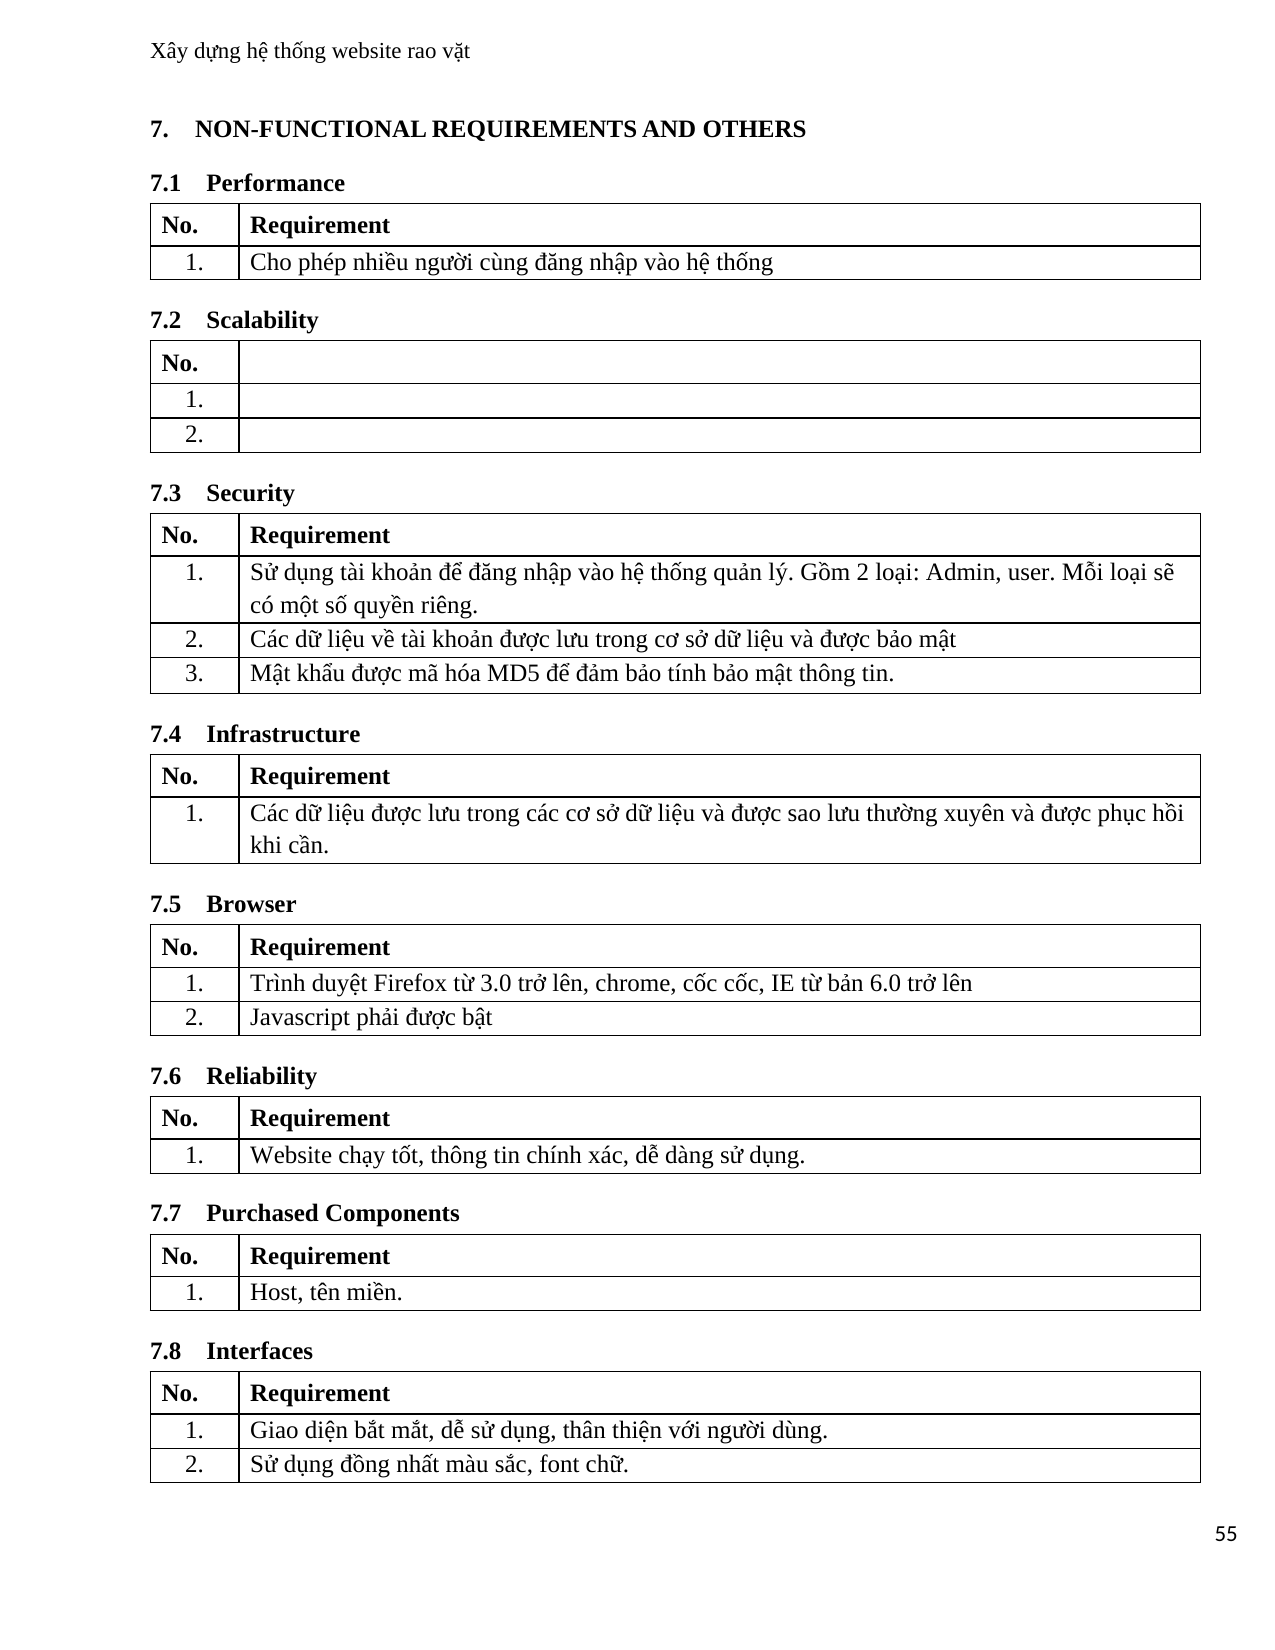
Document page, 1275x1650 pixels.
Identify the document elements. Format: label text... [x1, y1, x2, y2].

text Performance [150, 168, 1237, 197]
table_cell Các dữ liệu về tài khoản được lưu trong cơ sở dữ liệu và được bảo mật [240, 624, 1200, 656]
text Security [150, 478, 1237, 507]
text Browser [150, 889, 1237, 918]
text Infrastructure [150, 719, 1237, 747]
text Interfaces [150, 1336, 1237, 1365]
table_cell 1. [151, 798, 238, 863]
table_cell Sử dụng tài khoản để đăng nhập vào hệ thống quản lý. Gồm 2 loại: Admin, user. Mỗi loại sẽ có một số quyền riêng. [240, 557, 1200, 622]
table_cell 2. [151, 624, 238, 656]
table_cell Giao diện bắt mắt, dễ sử dụng, thân thiện với người dùng. [240, 1415, 1200, 1447]
text NON-FUNCTIONAL REQUIREMENTS AND OTHERS [150, 114, 1237, 143]
table_cell 1. [151, 1140, 238, 1172]
text Reliability [150, 1061, 1237, 1090]
table_header Requirement [240, 1372, 1200, 1413]
text Purchased Components [150, 1198, 1237, 1227]
table_header No. [151, 514, 238, 555]
table_header Requirement [240, 204, 1200, 245]
table_header No. [151, 204, 238, 245]
table_header Requirement [240, 1235, 1200, 1276]
table_cell Website chạy tốt, thông tin chính xác, dễ dàng sử dụng. [240, 1140, 1200, 1172]
table_header Requirement [240, 925, 1200, 967]
table_header No. [151, 1097, 238, 1138]
table_header No. [151, 1235, 238, 1276]
table_cell Sử dụng đồng nhất màu sắc, font chữ. [240, 1449, 1200, 1482]
table_cell [240, 419, 1200, 452]
text Scalability [150, 305, 1237, 334]
table_cell [240, 384, 1200, 417]
table_header No. [151, 925, 238, 967]
table_cell 3. [151, 658, 238, 693]
table_cell 1. [151, 247, 238, 279]
table_cell 1. [151, 1277, 238, 1310]
table_cell Host, tên miền. [240, 1277, 1200, 1310]
table_header No. [151, 1372, 238, 1413]
table_cell 1. [151, 968, 238, 1001]
table_header No. [151, 755, 238, 796]
table_cell Cho phép nhiều người cùng đăng nhập vào hệ thống [240, 247, 1200, 279]
table_header Requirement [240, 514, 1200, 555]
table_cell 2. [151, 419, 238, 452]
table_cell Trình duyệt Firefox từ 3.0 trở lên, chrome, cốc cốc, IE từ bản 6.0 trở lên [240, 968, 1200, 1001]
table_cell 2. [151, 1449, 238, 1482]
table_cell 1. [151, 557, 238, 622]
table_cell 1. [151, 1415, 238, 1447]
table_cell 2. [151, 1002, 238, 1035]
table_header No. [151, 341, 238, 383]
table_header [240, 341, 1200, 383]
table_cell Mật khẩu được mã hóa MD5 để đảm bảo tính bảo mật thông tin. [240, 658, 1200, 693]
table_cell Các dữ liệu được lưu trong các cơ sở dữ liệu và được sao lưu thường xuyên và được phục hồi khi cần. [240, 798, 1200, 863]
table_header Requirement [240, 755, 1200, 796]
table_cell 1. [151, 384, 238, 417]
table_header Requirement [240, 1097, 1200, 1138]
table_cell Javascript phải được bật [240, 1002, 1200, 1035]
